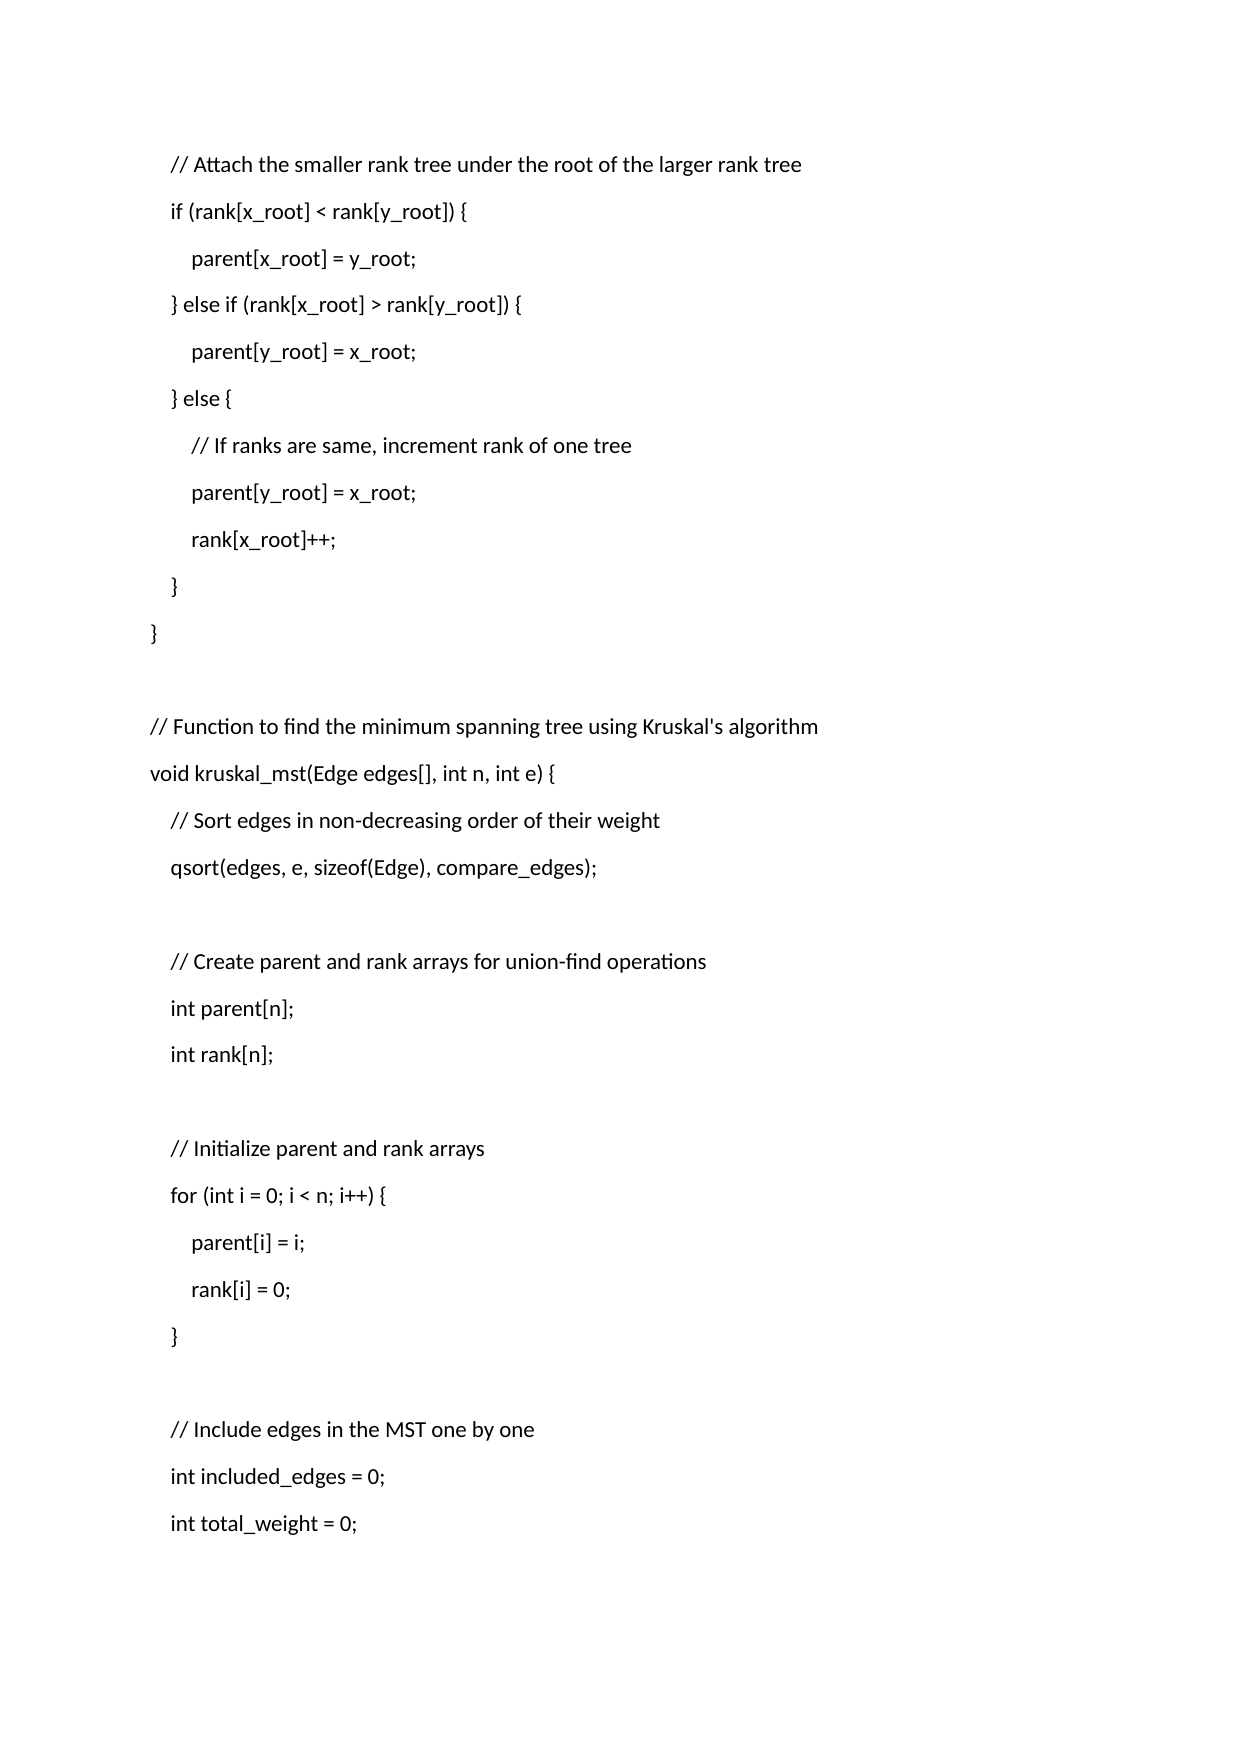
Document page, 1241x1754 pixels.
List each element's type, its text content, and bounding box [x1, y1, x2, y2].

text parent[x_root] = y_root; [150, 244, 1090, 272]
text // If ranks are same, increment rank of one tree [150, 431, 1090, 459]
text // Function to find the minimum spanning tree using Kruskal's algorithm [150, 712, 1090, 741]
text qsort(edges, e, sizeof(Edge), compare_edges); [150, 853, 1090, 881]
text parent[i] = i; [150, 1228, 1090, 1256]
text // Attach the smaller rank tree under the root of the larger rank tree [150, 150, 1090, 178]
text } [150, 1322, 1090, 1350]
text // Include edges in the MST one by one [150, 1416, 1090, 1444]
text if (rank[x_root] < rank[y_root]) { [150, 197, 1090, 225]
text int parent[n]; [150, 994, 1090, 1022]
text parent[y_root] = x_root; [150, 337, 1090, 366]
text } else { [150, 384, 1090, 412]
text } [150, 572, 1090, 600]
text for (int i = 0; i < n; i++) { [150, 1181, 1090, 1209]
text int included_edges = 0; [150, 1462, 1090, 1491]
text // Create parent and rank arrays for union-find operations [150, 947, 1090, 975]
text int total_weight = 0; [150, 1509, 1090, 1537]
text // Initialize parent and rank arrays [150, 1134, 1090, 1162]
text } else if (rank[x_root] > rank[y_root]) { [150, 291, 1090, 319]
text void kruskal_mst(Edge edges[], int n, int e) { [150, 759, 1090, 787]
text } [150, 619, 1090, 647]
text parent[y_root] = x_root; [150, 478, 1090, 506]
text rank[x_root]++; [150, 525, 1090, 553]
text rank[i] = 0; [150, 1275, 1090, 1303]
text int rank[n]; [150, 1041, 1090, 1069]
text // Sort edges in non-decreasing order of their weight [150, 806, 1090, 834]
